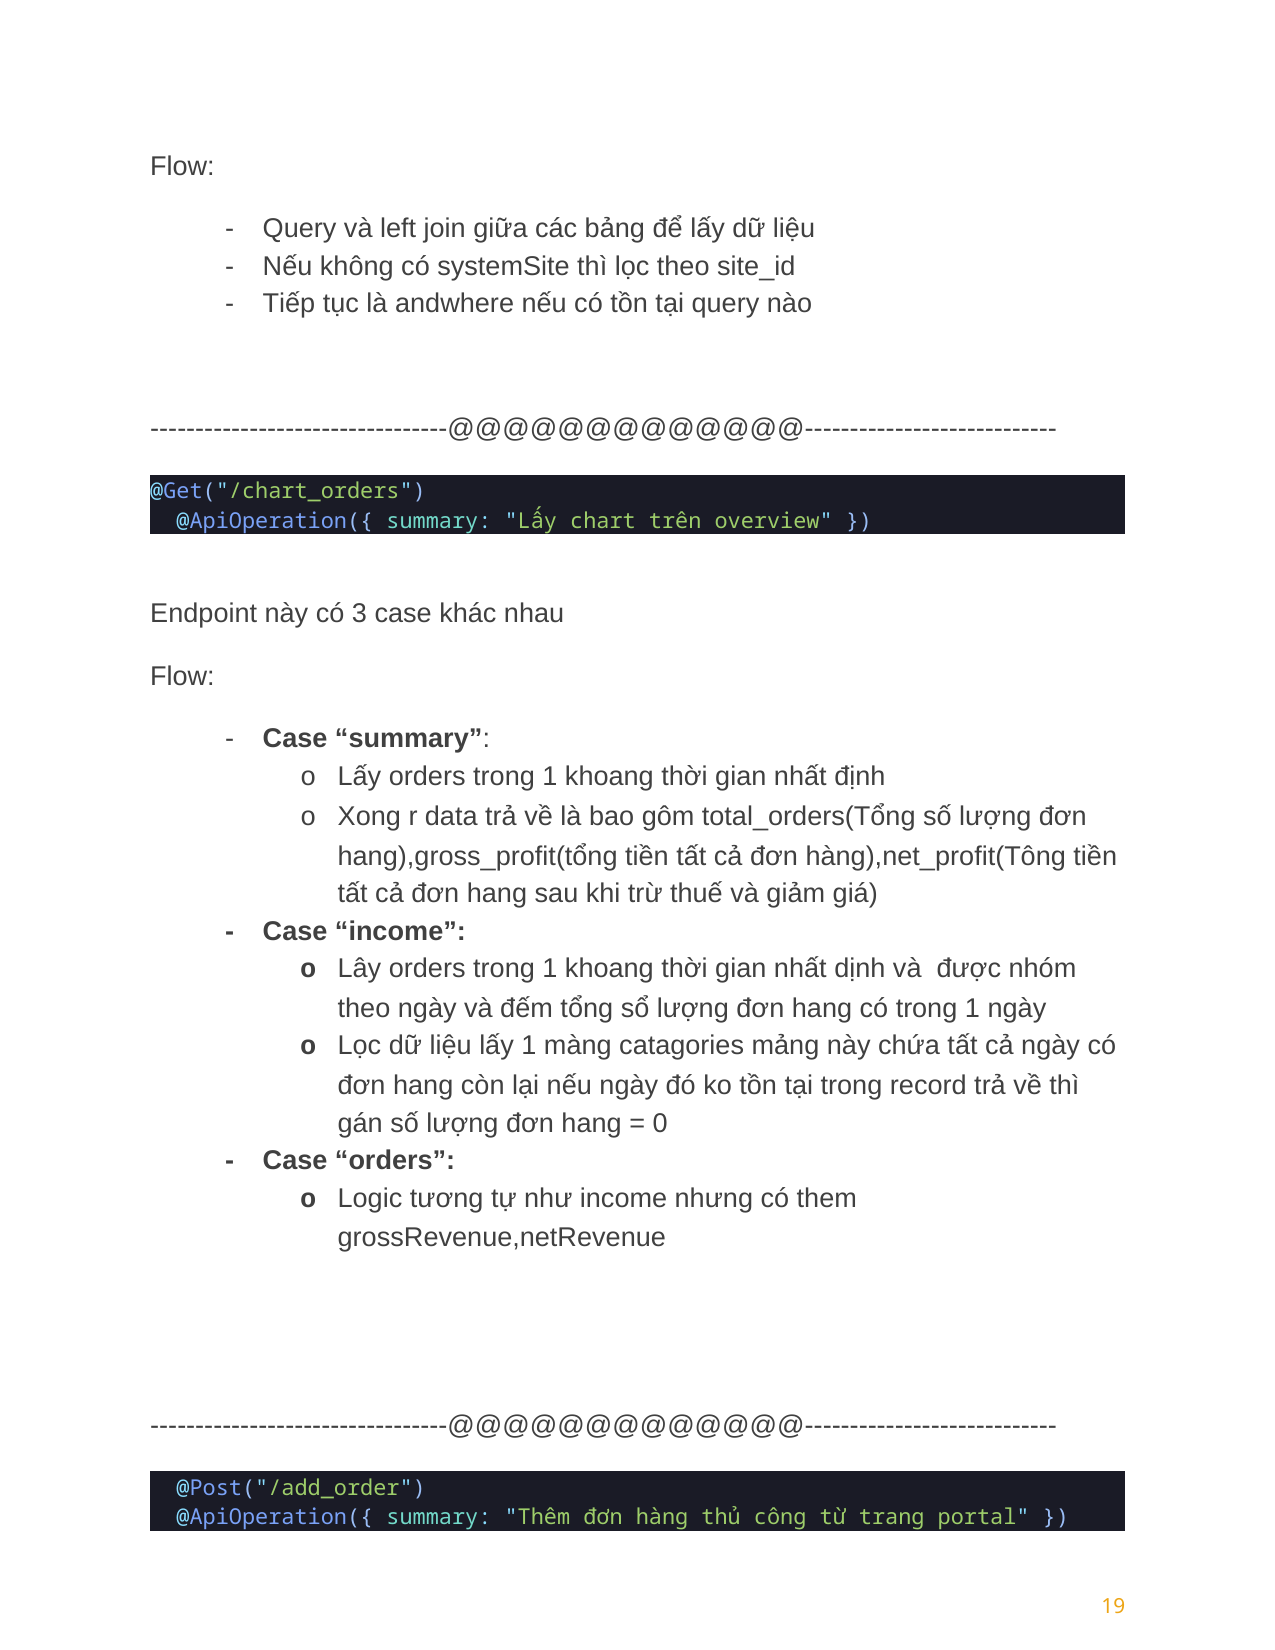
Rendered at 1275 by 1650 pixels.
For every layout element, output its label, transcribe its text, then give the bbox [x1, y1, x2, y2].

list Lấy orders trong 1 khoang thời gian nhất định [300, 759, 1125, 793]
text Flow: [150, 659, 1125, 691]
list Tiếp tục là andwhere nếu có tồn tại query nào [225, 287, 1125, 319]
list Query và left join giữa các bảng để lấy dữ liệu [225, 212, 1125, 244]
list Lọc dữ liệu lấy 1 màng catagories mảng này chứa tất cả ngày có đơn hang còn lại nếu ngày đó ko tồn tại trong record trả về thì gán số lượng đơn hang = 0 [300, 1029, 1125, 1138]
text ---------------------------------@@@@@@@@@@@@@---------------------------- [150, 1409, 1125, 1440]
list Logic tương tự như income nhưng có them grossRevenue,netRevenue [300, 1182, 1125, 1253]
list Case “income”: [225, 914, 1125, 946]
text @ApiOperation({ summary: "Lấy chart trên overview" }) [150, 505, 1125, 534]
list Nếu không có systemSite thì lọc theo site_id [225, 250, 1125, 281]
text Endpoint này có 3 case khác nhau [150, 597, 1125, 628]
text @ApiOperation({ summary: "Thêm đơn hàng thủ công từ trang portal" }) [150, 1501, 1125, 1531]
text Flow: [150, 150, 1125, 181]
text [150, 412, 1125, 444]
list Case “summary”: [225, 722, 1125, 753]
list Case “orders”: [225, 1144, 1125, 1175]
list Lây orders trong 1 khoang thời gian nhất dịnh và được nhóm theo ngày và đếm tổng sổ lượng đơn hang có trong 1 ngày [300, 952, 1125, 1023]
list Xong r data trả về là bao gôm total_orders(Tổng số lượng đơn hang),gross_profit(tổng tiền tất cả đơn hàng),net_profit(Tông tiền tất cả đơn hang sau khi trừ thuế và giảm giá) [300, 800, 1125, 908]
text @Post("/add_order") [150, 1471, 1125, 1501]
text @Get("/chart_orders") [150, 475, 1125, 505]
